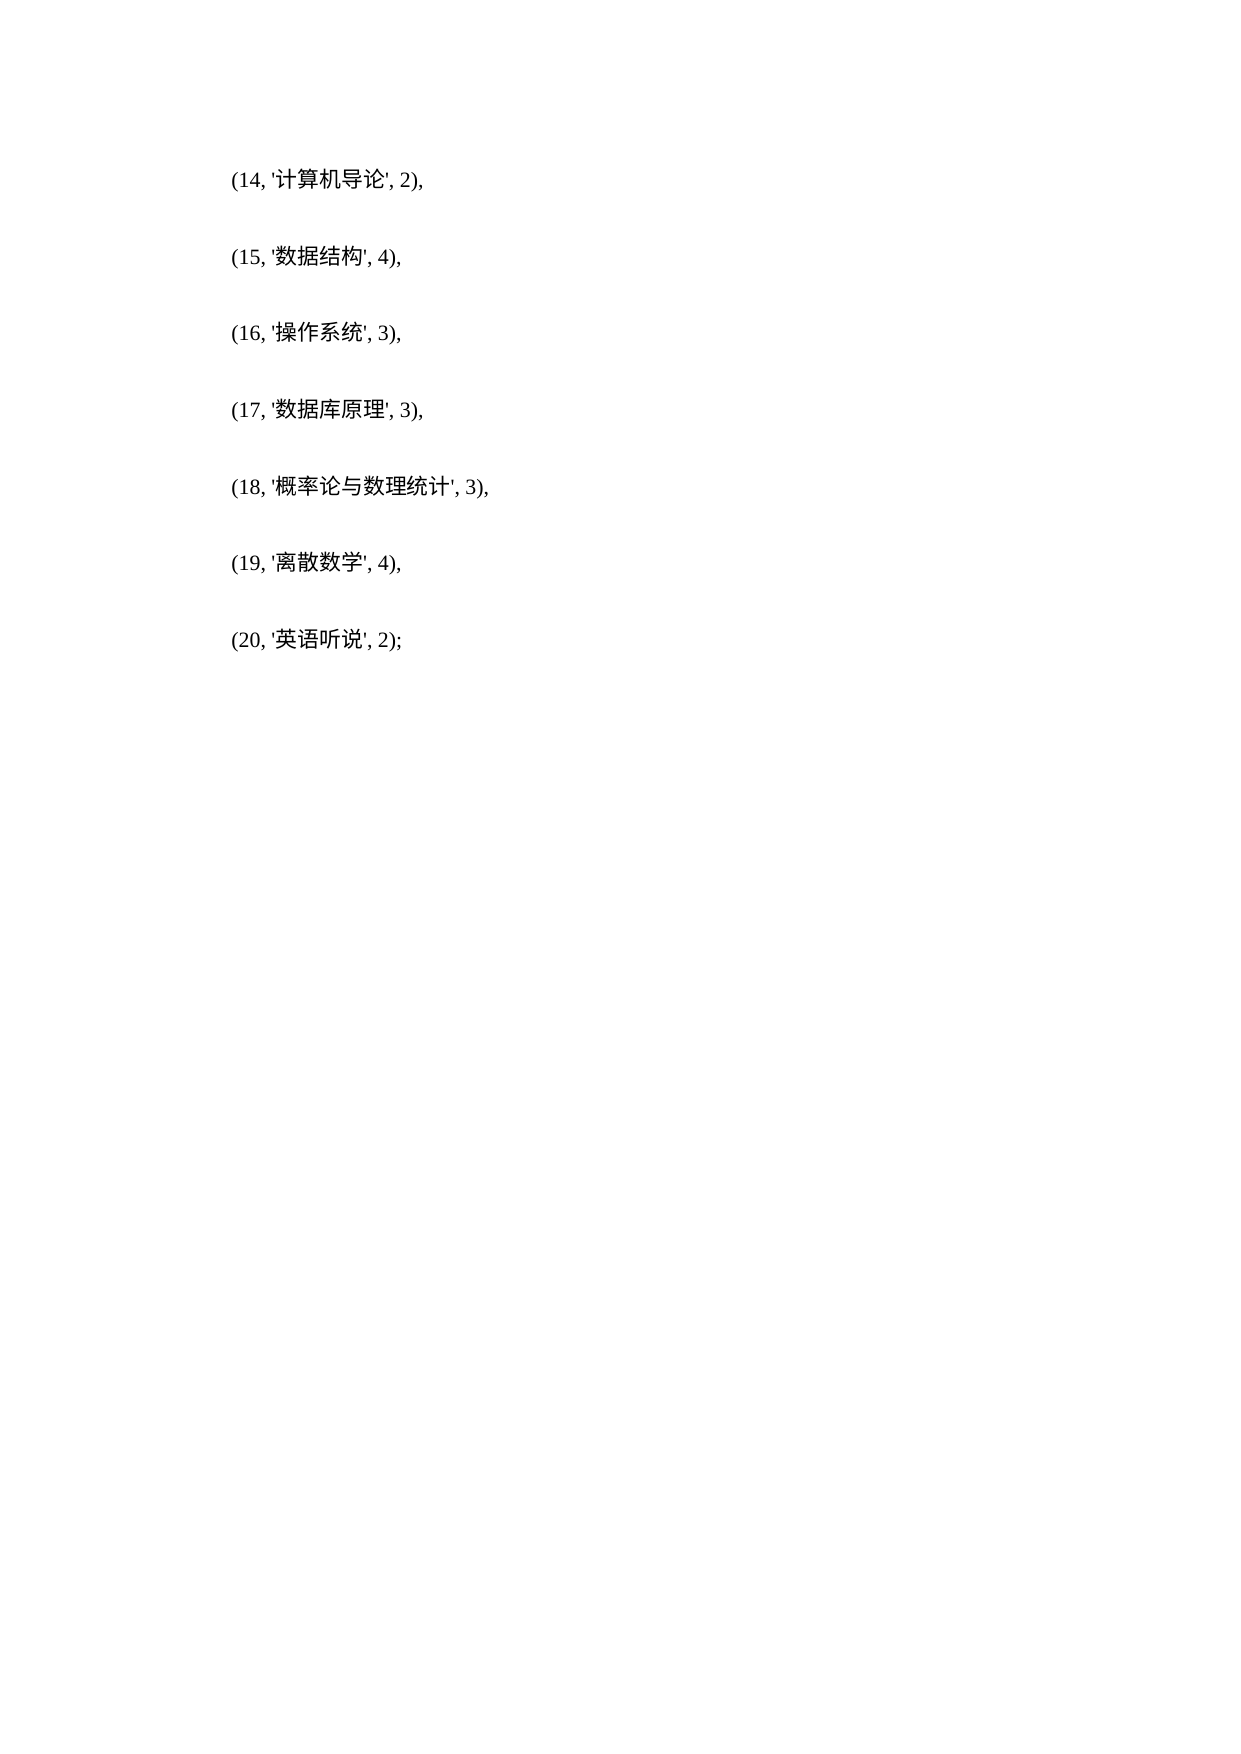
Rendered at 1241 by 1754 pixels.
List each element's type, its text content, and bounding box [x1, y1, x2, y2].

text (16, '操作系统', 3), [187, 315, 1053, 347]
text (18, '概率论与数理统计', 3), [187, 469, 1053, 500]
text (19, '离散数学', 4), [187, 545, 1053, 577]
text (20, '英语听说', 2); [187, 622, 1053, 654]
text (14, '计算机导论', 2), [187, 162, 1053, 194]
text (17, '数据库原理', 3), [187, 392, 1053, 424]
text (15, '数据结构', 4), [187, 239, 1053, 270]
